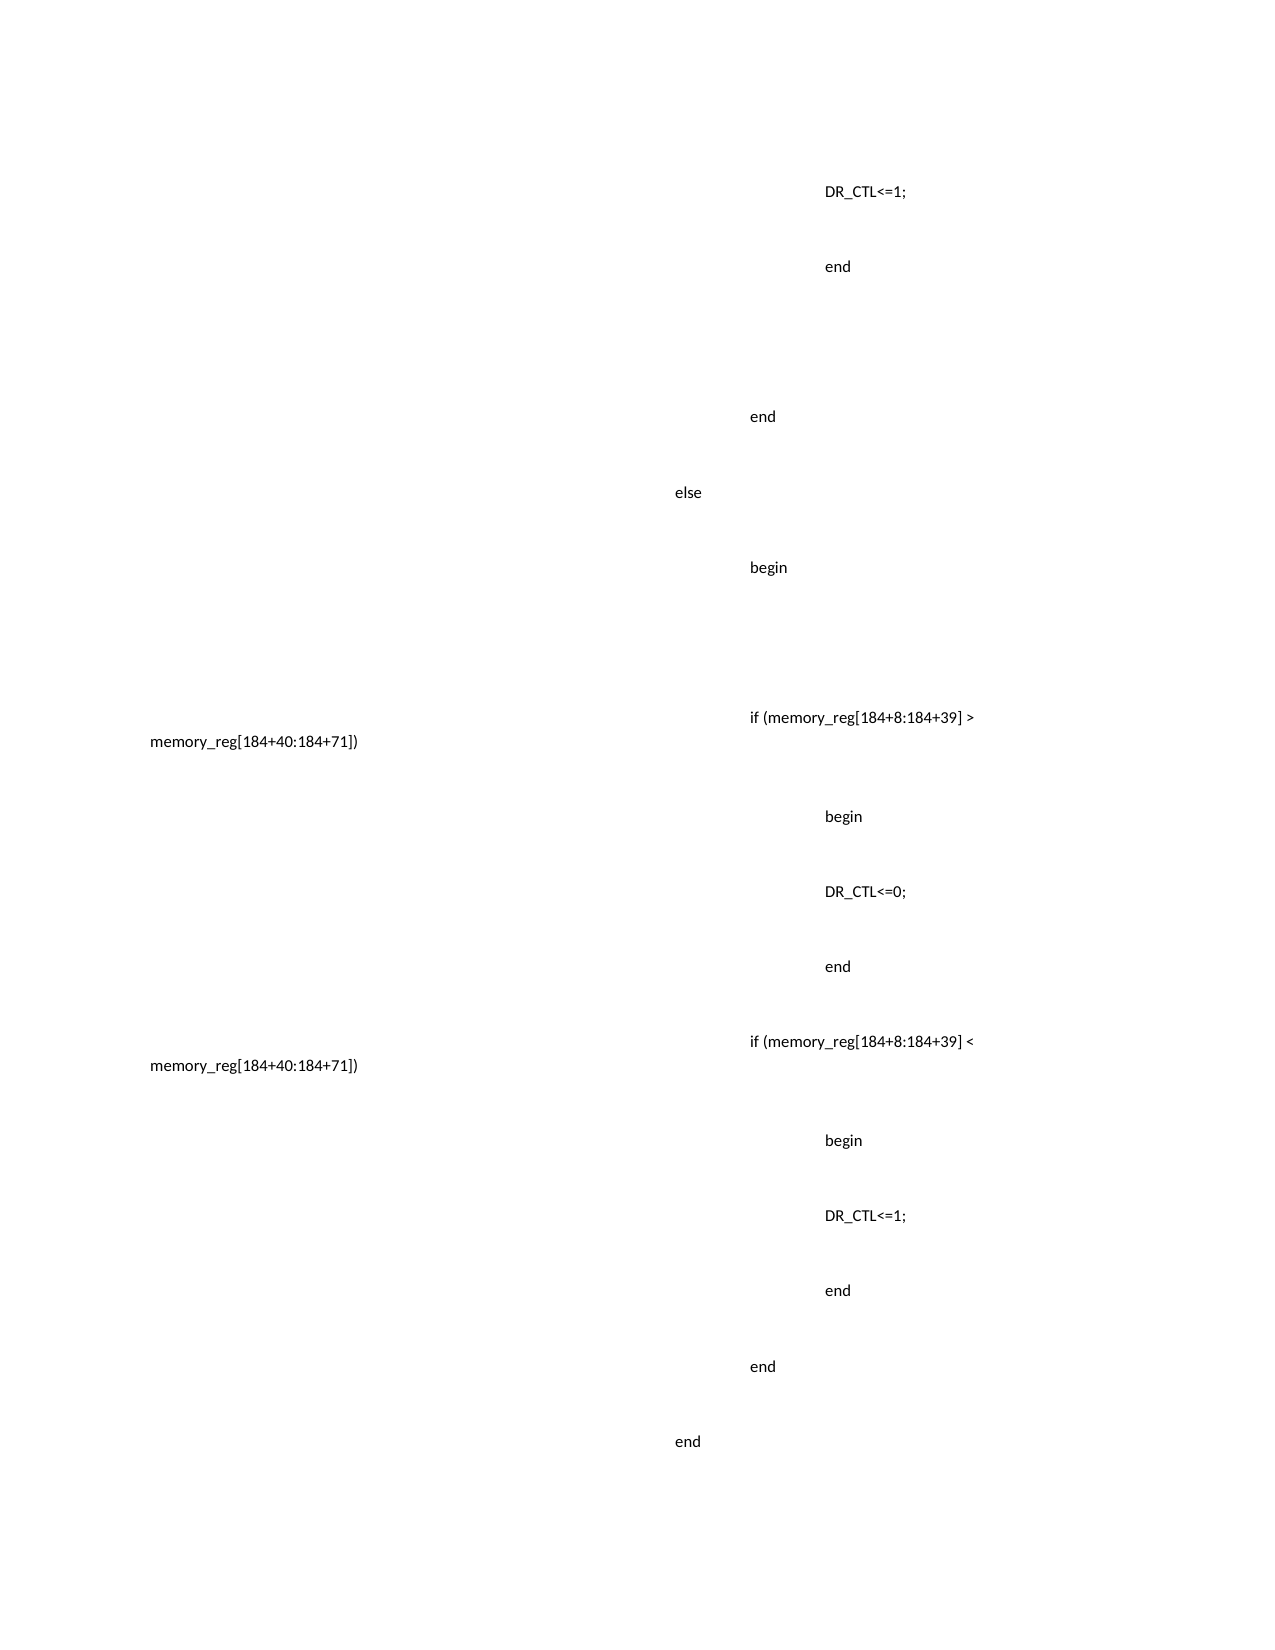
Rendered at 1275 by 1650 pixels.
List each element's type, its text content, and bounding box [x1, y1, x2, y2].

text begin [150, 526, 1125, 577]
text end [150, 225, 1125, 277]
text if (memory_reg[184+8:184+39] > memory_reg[184+40:184+71]) [150, 676, 1125, 751]
text end [150, 1400, 1125, 1451]
text end [150, 1249, 1125, 1301]
text end [150, 925, 1125, 977]
text if (memory_reg[184+8:184+39] < memory_reg[184+40:184+71]) [150, 1001, 1125, 1075]
text end [150, 1325, 1125, 1376]
text DR_CTL<=0; [150, 850, 1125, 902]
text else [150, 451, 1125, 502]
text DR_CTL<=1; [150, 150, 1125, 201]
text begin [150, 775, 1125, 826]
text begin [150, 1099, 1125, 1151]
text end [150, 376, 1125, 427]
text DR_CTL<=1; [150, 1174, 1125, 1226]
